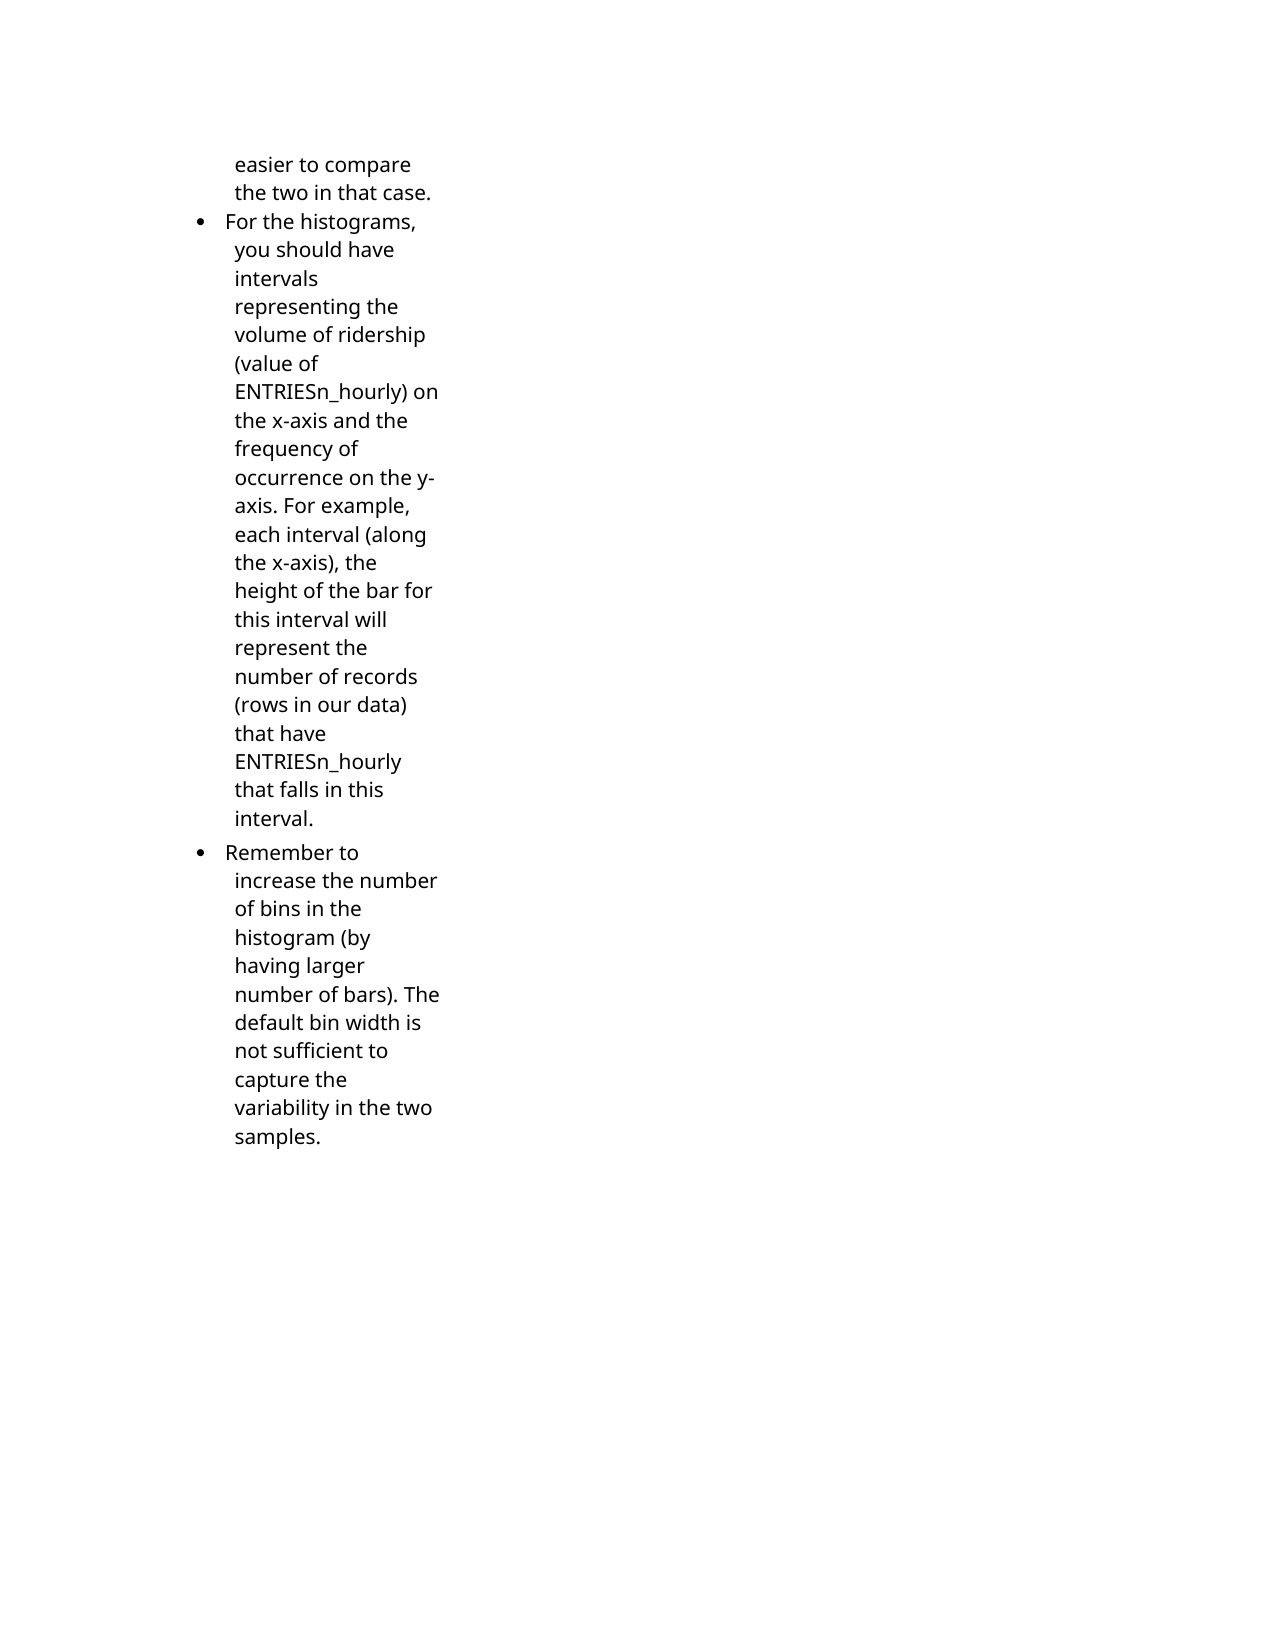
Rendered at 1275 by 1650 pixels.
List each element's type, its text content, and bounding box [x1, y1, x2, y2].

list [197, 150, 441, 207]
list For the histograms, you should have intervals representing the volume of ridership (value of ENTRIESn_hourly) on the x-axis and the frequency of occurrence on the y-axis. For example, each interval (along the x-axis), the height of the bar for this interval will represent the number of records (rows in our data) that have ENTRIESn_hourly that falls in this interval. [197, 207, 441, 832]
list Remember to increase the number of bins in the histogram (by having larger number of bars). The default bin width is not sufficient to capture the variability in the two samples. [197, 838, 441, 1150]
